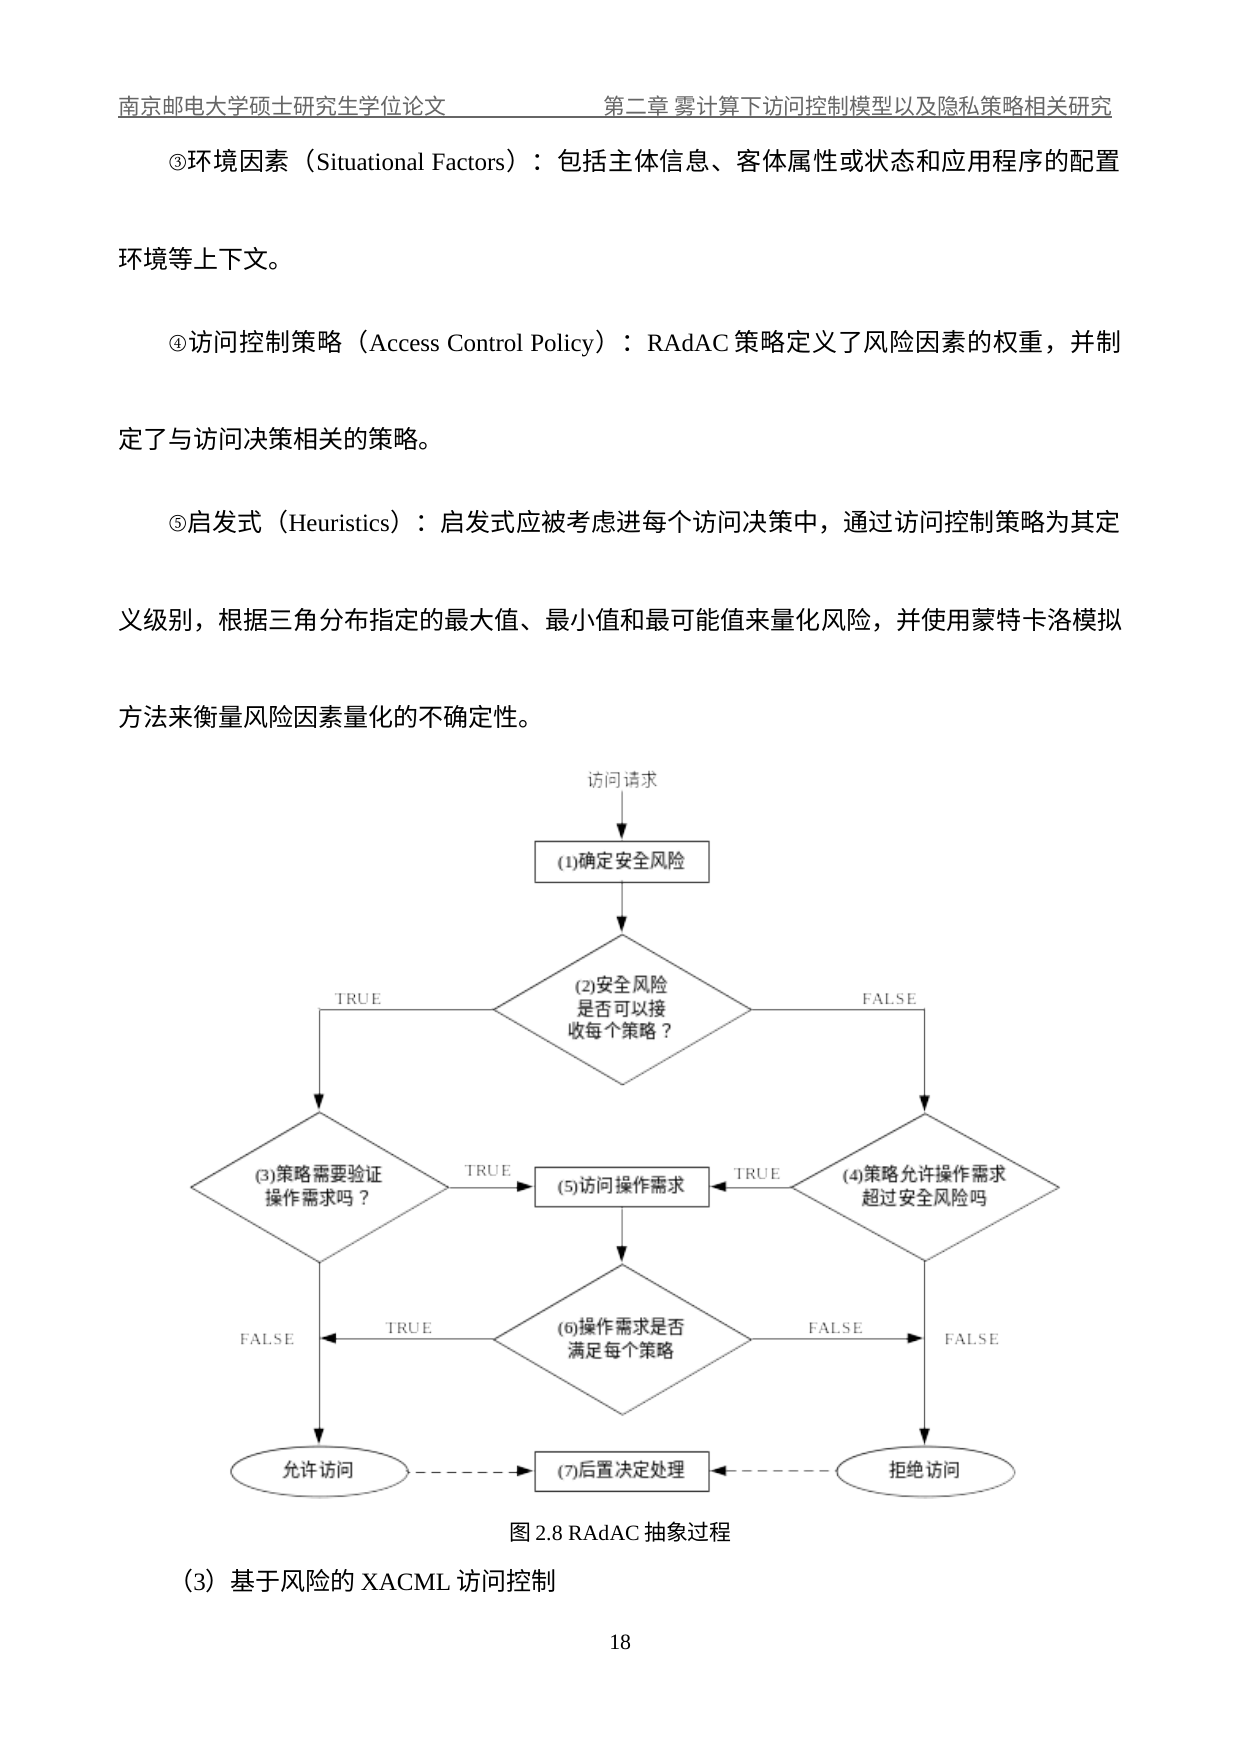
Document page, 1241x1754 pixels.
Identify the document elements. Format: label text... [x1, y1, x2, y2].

text 图2.8 RAdAC抽象过程 [118, 1514, 1122, 1547]
list 基于风险的XACML访问控制 [118, 1547, 1122, 1612]
text ④访问控制策略（Access Control Policy）：RAdAC策略定义了风险因素的权重，并制定了与访问决策相关的策略。 [118, 308, 1122, 470]
text ③环境因素（Situational Factors）：包括主体信息、客体属性或状态和应用程序的配置环境等上下文。 [118, 127, 1122, 290]
text ⑤启发式（Heuristics）：启发式应被考虑进每个访问决策中，通过访问控制策略为其定义级别，根据三角分布指定的最大值、最小值和最可能值来量化风险，并使用蒙特卡洛模拟方法来衡量风险因素量化的不确定性。 [118, 488, 1122, 748]
